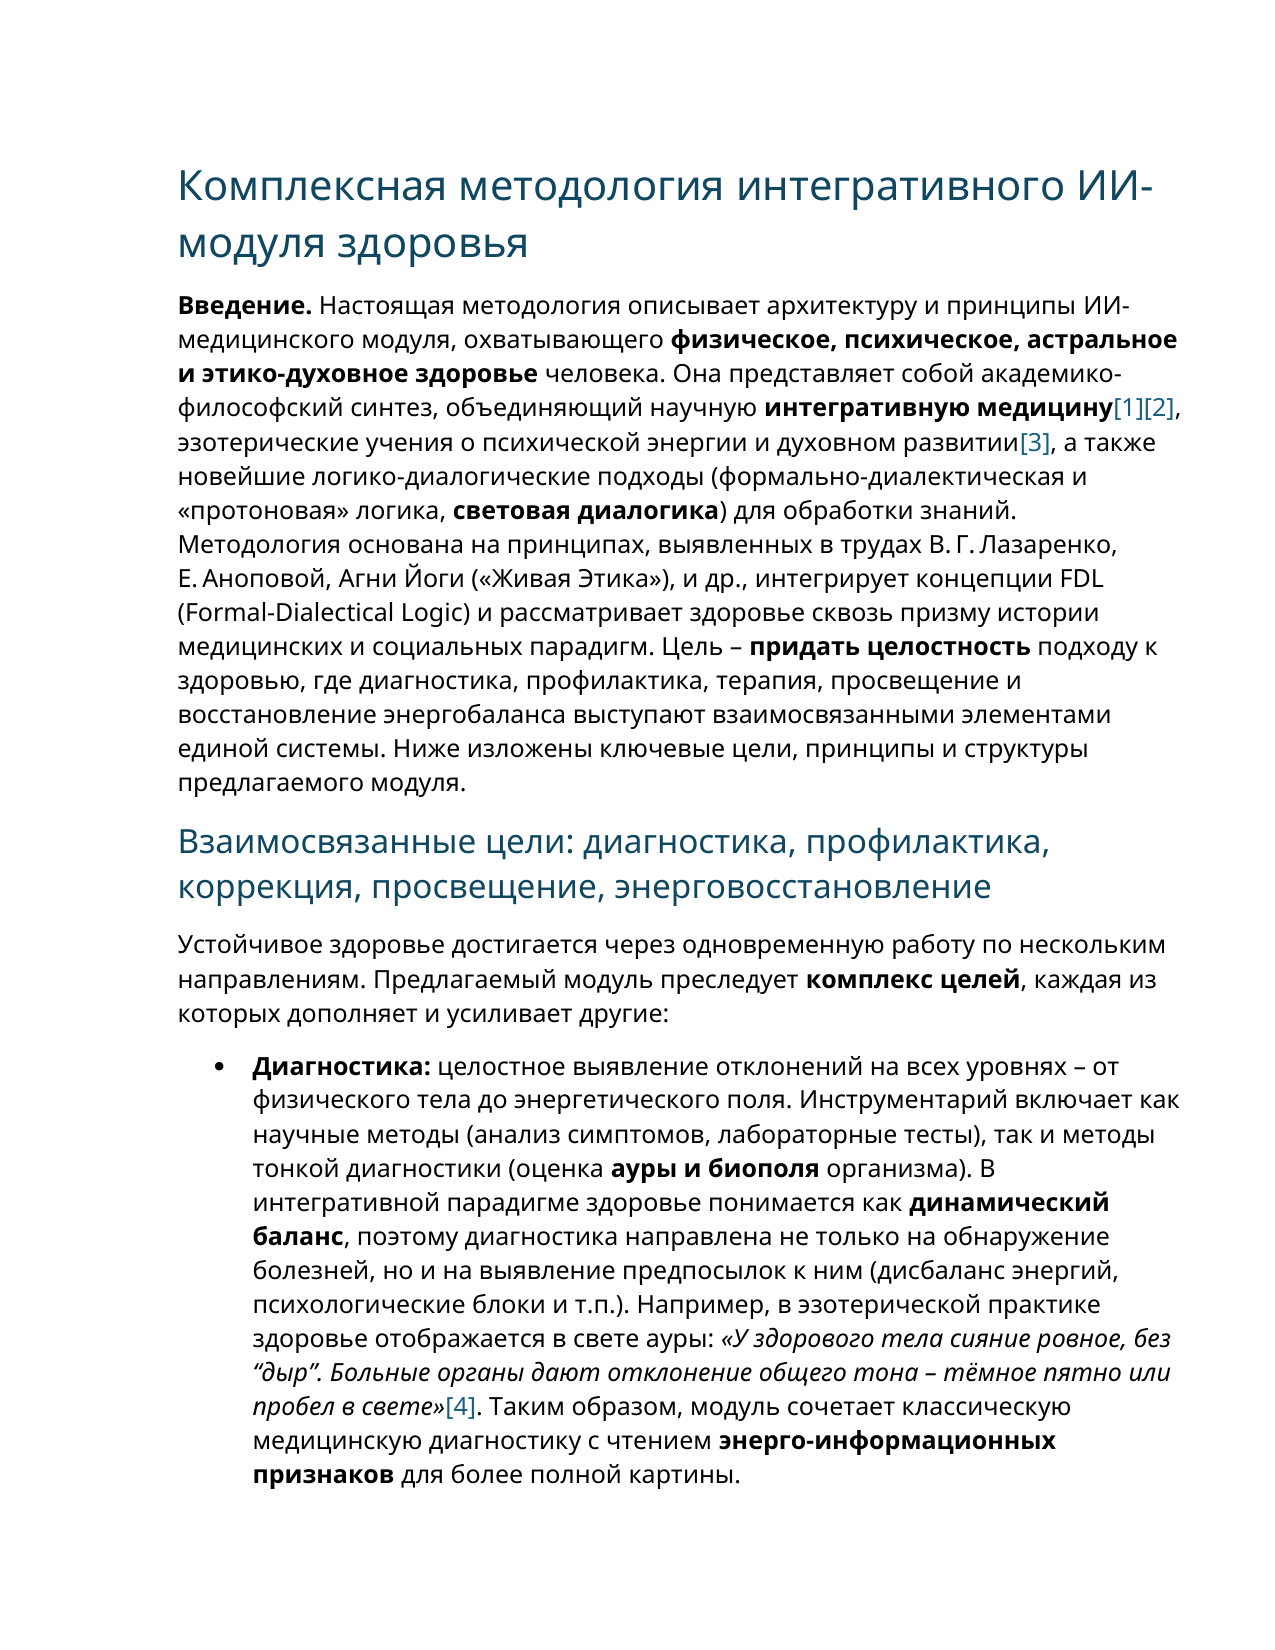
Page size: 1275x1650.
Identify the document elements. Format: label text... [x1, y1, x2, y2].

text Введение. Настоящая методология описывает архитектуру и принципы ИИ-медицинского модуля, охватывающего физическое, психическое, астральное и этико-духовное здоровье человека. Она представляет собой академико-философский синтез, объединяющий научную интегративную медицину[1][2], эзотерические учения о психической энергии и духовном развитии[3], а также новейшие логико-диалогические подходы (формально-диалектическая и «протоновая» логика, световая диалогика) для обработки знаний. Методология основана на принципах, выявленных в трудах В. Г. Лазаренко, Е. Аноповой, Агни Йоги («Живая Этика»), и др., интегрирует концепции FDL (Formal-Dialectical Logic) и рассматривает здоровье сквозь призму истории медицинских и социальных парадигм. Цель – придать целостность подходу к здоровью, где диагностика, профилактика, терапия, просвещение и восстановление энергобаланса выступают взаимосвязанными элементами единой системы. Ниже изложены ключевые цели, принципы и структуры предлагаемого модуля. [177, 288, 1186, 799]
subtitle Взаимосвязанные цели: диагностика, профилактика, коррекция, просвещение, энерговосстановление [177, 818, 1186, 908]
text Устойчивое здоровье достигается через одновременную работу по нескольким направлениям. Предлагаемый модуль преследует комплекс целей, каждая из которых дополняет и усиливает другие: [177, 927, 1186, 1029]
list Диагностика: целостное выявление отклонений на всех уровнях – от физического тела до энергетического поля. Инструментарий включает как научные методы (анализ симптомов, лабораторные тесты), так и методы тонкой диагностики (оценка ауры и биополя организма). В интегративной парадигме здоровье понимается как динамический баланс, поэтому диагностика направлена не только на обнаружение болезней, но и на выявление предпосылок к ним (дисбаланс энергий, психологические блоки и т.п.). Например, в эзотерической практике здоровье отображается в свете ауры: «У здорового тела сияние ровное, без “дыр”. Больные органы дают отклонение общего тона – тёмное пятно или пробел в свете»[4]. Таким образом, модуль сочетает классическую медицинскую диагностику с чтением энерго-информационных признаков для более полной картины. [215, 1048, 1186, 1491]
subtitle Комплексная методология интегративного ИИ-модуля здоровья [177, 156, 1186, 269]
